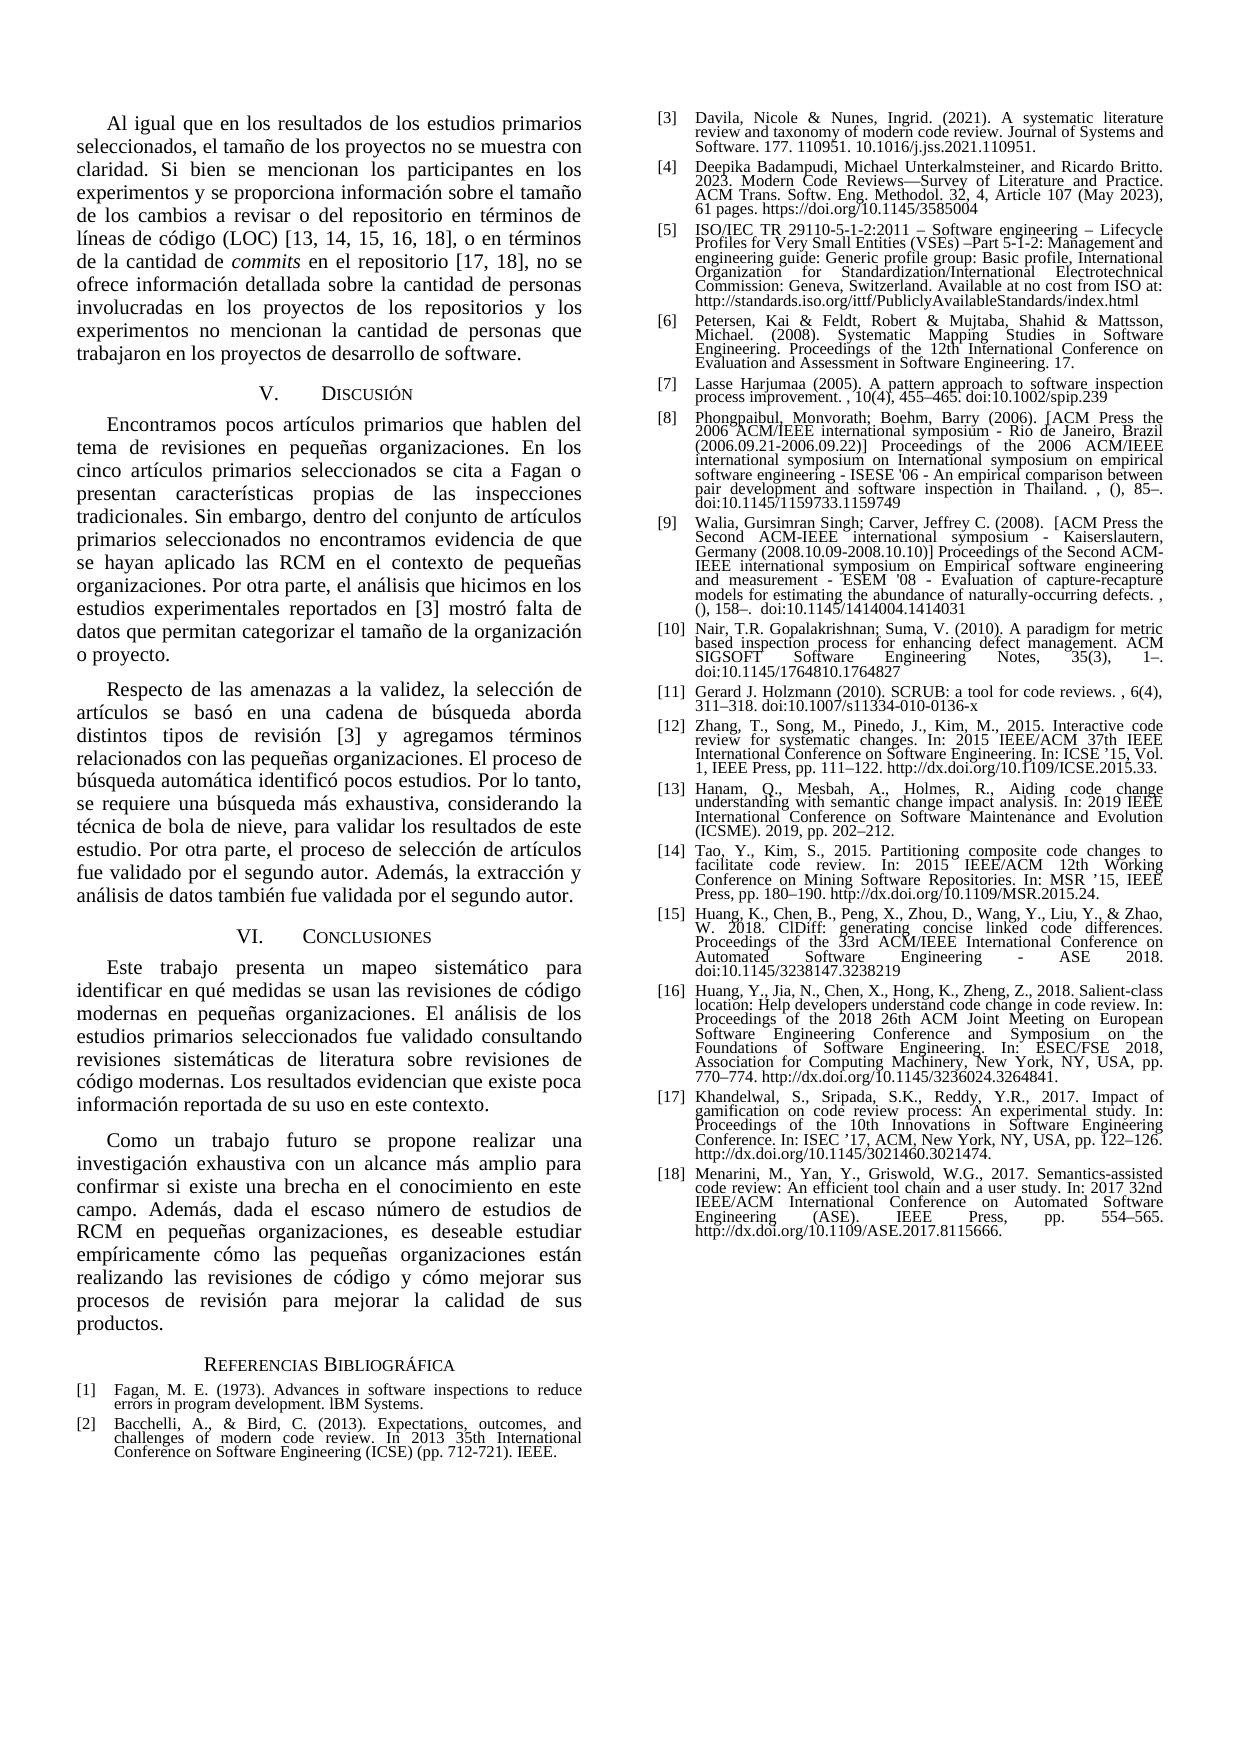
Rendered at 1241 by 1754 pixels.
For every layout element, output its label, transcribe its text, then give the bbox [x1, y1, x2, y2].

list Walia, Gursimran Singh; Carver, Jeffrey C. (2008). [ACM Press the Second ACM-IEEE international symposium - Kaiserslautern, Germany (2008.10.09-2008.10.10)] Proceedings of the Second ACM-IEEE international symposium on Empirical software engineering and measurement - ESEM '08 - Evaluation of capture-recapture models for estimating the abundance of naturally-occurring defects. , (), 158–. doi:10.1145/1414004.1414031 [657, 517, 1164, 618]
text Referencias Bibliográfica [76, 1352, 582, 1376]
text Como un trabajo futuro se propone realizar una investigación exhaustiva con un alcance más amplio para confirmar si existe una brecha en el conocimiento en este campo. Además, dada el escaso número de estudios de RCM en pequeñas organizaciones, es deseable estudiar empíricamente cómo las pequeñas organizaciones están realizando las revisiones de código y cómo mejorar sus procesos de revisión para mejorar la calidad de sus productos. [76, 1129, 582, 1335]
text Encontramos pocos artículos primarios que hablen del tema de revisiones en pequeñas organizaciones. En los cinco artículos primarios seleccionados se cita a Fagan o presentan características propias de las inspecciones tradicionales. Sin embargo, dentro del conjunto de artículos primarios seleccionados no encontramos evidencia de que se hayan aplicado las RCM en el contexto de pequeñas organizaciones. Por otra parte, el análisis que hicimos en los estudios experimentales reportados en [3] mostró falta de datos que permitan categorizar el tamaño de la organización o proyecto. [76, 413, 582, 666]
list Conclusiones [76, 924, 582, 948]
list Khandelwal, S., Sripada, S.K., Reddy, Y.R., 2017. Impact of gamification on code review process: An experimental study. In: Proceedings of the 10th Innovations in Software Engineering Conference. In: ISEC ’17, ACM, New York, NY, USA, pp. 122–126. http://dx.doi.org/10.1145/3021460.3021474. [657, 1091, 1164, 1163]
list Petersen, Kai & Feldt, Robert & Mujtaba, Shahid & Mattsson, Michael. (2008). Systematic Mapping Studies in Software Engineering. Proceedings of the 12th International Conference on Evaluation and Assessment in Software Engineering. 17. [657, 315, 1164, 372]
list Fagan, M. E. (1973). Advances in software inspections to reduce errors in program development. lBM Systems. [76, 1384, 582, 1413]
list Huang, K., Chen, B., Peng, X., Zhou, D., Wang, Y., Liu, Y., & Zhao, W. 2018. ClDiff: generating concise linked code differences. Proceedings of the 33rd ACM/IEEE International Conference on Automated Software Engineering - ASE 2018. doi:10.1145/3238147.3238219 [657, 908, 1164, 980]
list Menarini, M., Yan, Y., Griswold, W.G., 2017. Semantics-assisted code review: An efficient tool chain and a user study. In: 2017 32nd IEEE/ACM International Conference on Automated Software Engineering (ASE). IEEE Press, pp. 554–565. http://dx.doi.org/10.1109/ASE.2017.8115666. [657, 1168, 1164, 1240]
list Hanam, Q., Mesbah, A., Holmes, R., Aiding code change understanding with semantic change impact analysis. In: 2019 IEEE International Conference on Software Maintenance and Evolution (ICSME). 2019, pp. 202–212. [657, 783, 1164, 840]
list Bacchelli, A., & Bird, C. (2013). Expectations, outcomes, and challenges of modern code review. In 2013 35th International Conference on Software Engineering (ICSE) (pp. 712-721). IEEE. [76, 1418, 582, 1461]
list Phongpaibul, Monvorath; Boehm, Barry (2006). [ACM Press the 2006 ACM/IEEE international symposium - Rio de Janeiro, Brazil (2006.09.21-2006.09.22)] Proceedings of the 2006 ACM/IEEE international symposium on International symposium on empirical software engineering - ISESE '06 - An empirical comparison between pair development and software inspection in Thailand. , (), 85–. doi:10.1145/1159733.1159749 [657, 412, 1164, 512]
list Huang, Y., Jia, N., Chen, X., Hong, K., Zheng, Z., 2018. Salient-class location: Help developers understand code change in code review. In: Proceedings of the 2018 26th ACM Joint Meeting on European Software Engineering Conference and Symposium on the Foundations of Software Engineering. In: ESEC/FSE 2018, Association for Computing Machinery, New York, NY, USA, pp. 770–774. http://dx.doi.org/10.1145/3236024.3264841. [657, 985, 1164, 1086]
list Tao, Y., Kim, S., 2015. Partitioning composite code changes to facilitate code review. In: 2015 IEEE/ACM 12th Working Conference on Mining Software Repositories. In: MSR ’15, IEEE Press, pp. 180–190. http://dx.doi.org/10.1109/MSR.2015.24. [657, 845, 1164, 903]
list Discusión [76, 381, 582, 405]
text Respecto de las amenazas a la validez, la selección de artículos se basó en una cadena de búsqueda aborda distintos tipos de revisión [3] y agregamos términos relacionados con las pequeñas organizaciones. El proceso de búsqueda automática identificó pocos estudios. Por lo tanto, se requiere una búsqueda más exhaustiva, considerando la técnica de bola de nieve, para validar los resultados de este estudio. Por otra parte, el proceso de selección de artículos fue validado por el segundo autor. Además, la extracción y análisis de datos también fue validada por el segundo autor. [76, 678, 582, 907]
list Lasse Harjumaa (2005). A pattern approach to software inspection process improvement. , 10(4), 455–465. doi:10.1002/spip.239 [657, 378, 1164, 406]
text Este trabajo presenta un mapeo sistemático para identificar en qué medidas se usan las revisiones de código modernas en pequeñas organizaciones. El análisis de los estudios primarios seleccionados fue validado consultando revisiones sistemáticas de literatura sobre revisiones de código modernas. Los resultados evidencian que existe poca información reportada de su uso en este contexto. [76, 956, 582, 1116]
text Al igual que en los resultados de los estudios primarios seleccionados, el tamaño de los proyectos no se muestra con claridad. Si bien se mencionan los participantes en los experimentos y se proporciona información sobre el tamaño de los cambios a revisar o del repositorio en términos de líneas de código (LOC) [13, 14, 15, 16, 18], o en términos de la cantidad de commits en el repositorio [17, 18], no se ofrece información detallada sobre la cantidad de personas involucradas en los proyectos de los repositorios y los experimentos no mencionan la cantidad de personas que trabajaron en los proyectos de desarrollo de software. [76, 112, 582, 364]
list ISO/IEC TR 29110-5-1-2:2011 – Software engineering – Lifecycle Profiles for Very Small Entities (VSEs) –Part 5-1-2: Management and engineering guide: Generic profile group: Basic profile, International Organization for Standardization/International Electrotechnical Commission: Geneva, Switzerland. Available at no cost from ISO at: http://standards.iso.org/ittf/PubliclyAvailableStandards/index.html [657, 223, 1164, 310]
list Davila, Nicole & Nunes, Ingrid. (2021). A systematic literature review and taxonomy of modern code review. Journal of Systems and Software. 177. 110951. 10.1016/j.jss.2021.110951. [657, 112, 1164, 156]
list Deepika Badampudi, Michael Unterkalmsteiner, and Ricardo Britto. 2023. Modern Code Reviews—Survey of Literature and Practice. ACM Trans. Softw. Eng. Methodol. 32, 4, Article 107 (May 2023), 61 pages. https://doi.org/10.1145/3585004 [657, 161, 1164, 218]
list Gerard J. Holzmann (2010). SCRUB: a tool for code reviews. , 6(4), 311–318. doi:10.1007/s11334-010-0136-x [657, 686, 1164, 715]
list Zhang, T., Song, M., Pinedo, J., Kim, M., 2015. Interactive code review for systematic changes. In: 2015 IEEE/ACM 37th IEEE International Conference on Software Engineering. In: ICSE ’15, Vol. 1, IEEE Press, pp. 111–122. http://dx.doi.org/10.1109/ICSE.2015.33. [657, 720, 1164, 777]
list Nair, T.R. Gopalakrishnan; Suma, V. (2010). A paradigm for metric based inspection process for enhancing defect management. ACM SIGSOFT Software Engineering Notes, 35(3), 1–. doi:10.1145/1764810.1764827 [657, 623, 1164, 681]
